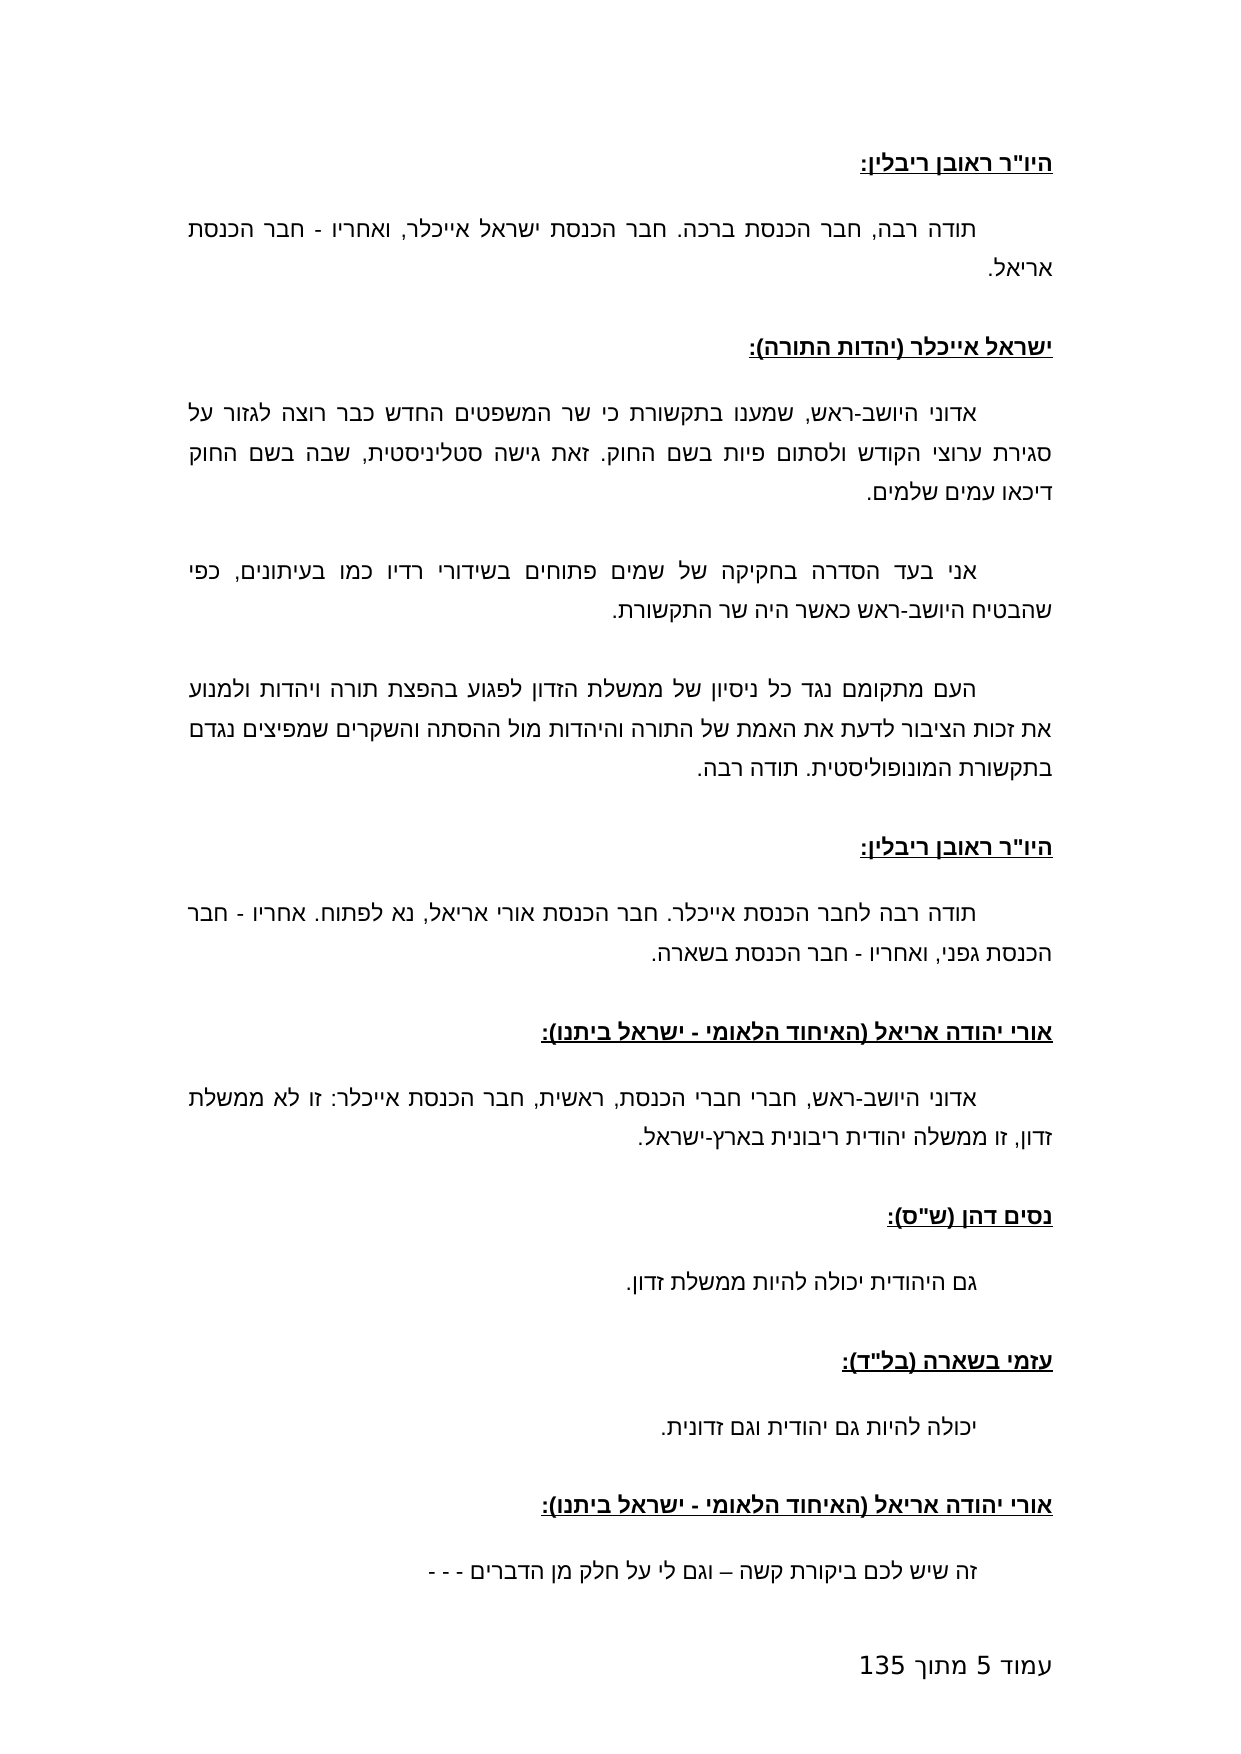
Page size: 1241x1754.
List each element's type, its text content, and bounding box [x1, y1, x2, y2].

text ישראל אייכלר (יהדות התורה): [187, 334, 1053, 361]
text אני בעד הסדרה בחקיקה של שמים פתוחים בשידורי רדיו כמו בעיתונים, כפי שהבטיח היושב-ראש כאשר היה שר התקשורת. [187, 558, 1053, 624]
text היו"ר ראובן ריבלין: [187, 150, 1053, 176]
text גם היהודית יכולה להיות ממשלת זדון. [187, 1269, 1053, 1295]
text עזמי בשארה (בל"ד): [187, 1348, 1053, 1374]
text יכולה להיות גם יהודית וגם זדונית. [187, 1413, 1053, 1440]
text זה שיש לכם ביקורת קשה – וגם לי על חלק מן הדברים - - - [187, 1558, 1053, 1585]
text אדוני היושב-ראש, חברי חברי הכנסת, ראשית, חבר הכנסת אייכלר: זו לא ממשלת זדון, זו ממשלה יהודית ריבונית בארץ-ישראל. [187, 1084, 1053, 1150]
text תודה רבה, חבר הכנסת ברכה. חבר הכנסת ישראל אייכלר, ואחריו - חבר הכנסת אריאל. [187, 216, 1053, 282]
text אורי יהודה אריאל (האיחוד הלאומי - ישראל ביתנו): [187, 1492, 1053, 1519]
text אורי יהודה אריאל (האיחוד הלאומי - ישראל ביתנו): [187, 1019, 1053, 1045]
text נסים דהן (ש"ס): [187, 1203, 1053, 1229]
text אדוני היושב-ראש, שמענו בתקשורת כי שר המשפטים החדש כבר רוצה לגזור על סגירת ערוצי הקודש ולסתום פיות בשם החוק. זאת גישה סטליניסטית, שבה בשם החוק דיכאו עמים שלמים. [187, 400, 1053, 505]
text תודה רבה לחבר הכנסת אייכלר. חבר הכנסת אורי אריאל, נא לפתוח. אחריו - חבר הכנסת גפני, ואחריו - חבר הכנסת בשארה. [187, 900, 1053, 966]
text העם מתקומם נגד כל ניסיון של ממשלת הזדון לפגוע בהפצת תורה ויהדות ולמנוע את זכות הציבור לדעת את האמת של התורה והיהדות מול ההסתה והשקרים שמפיצים נגדם בתקשורת המונופוליסטית. תודה רבה. [187, 676, 1053, 782]
text היו"ר ראובן ריבלין: [187, 834, 1053, 861]
